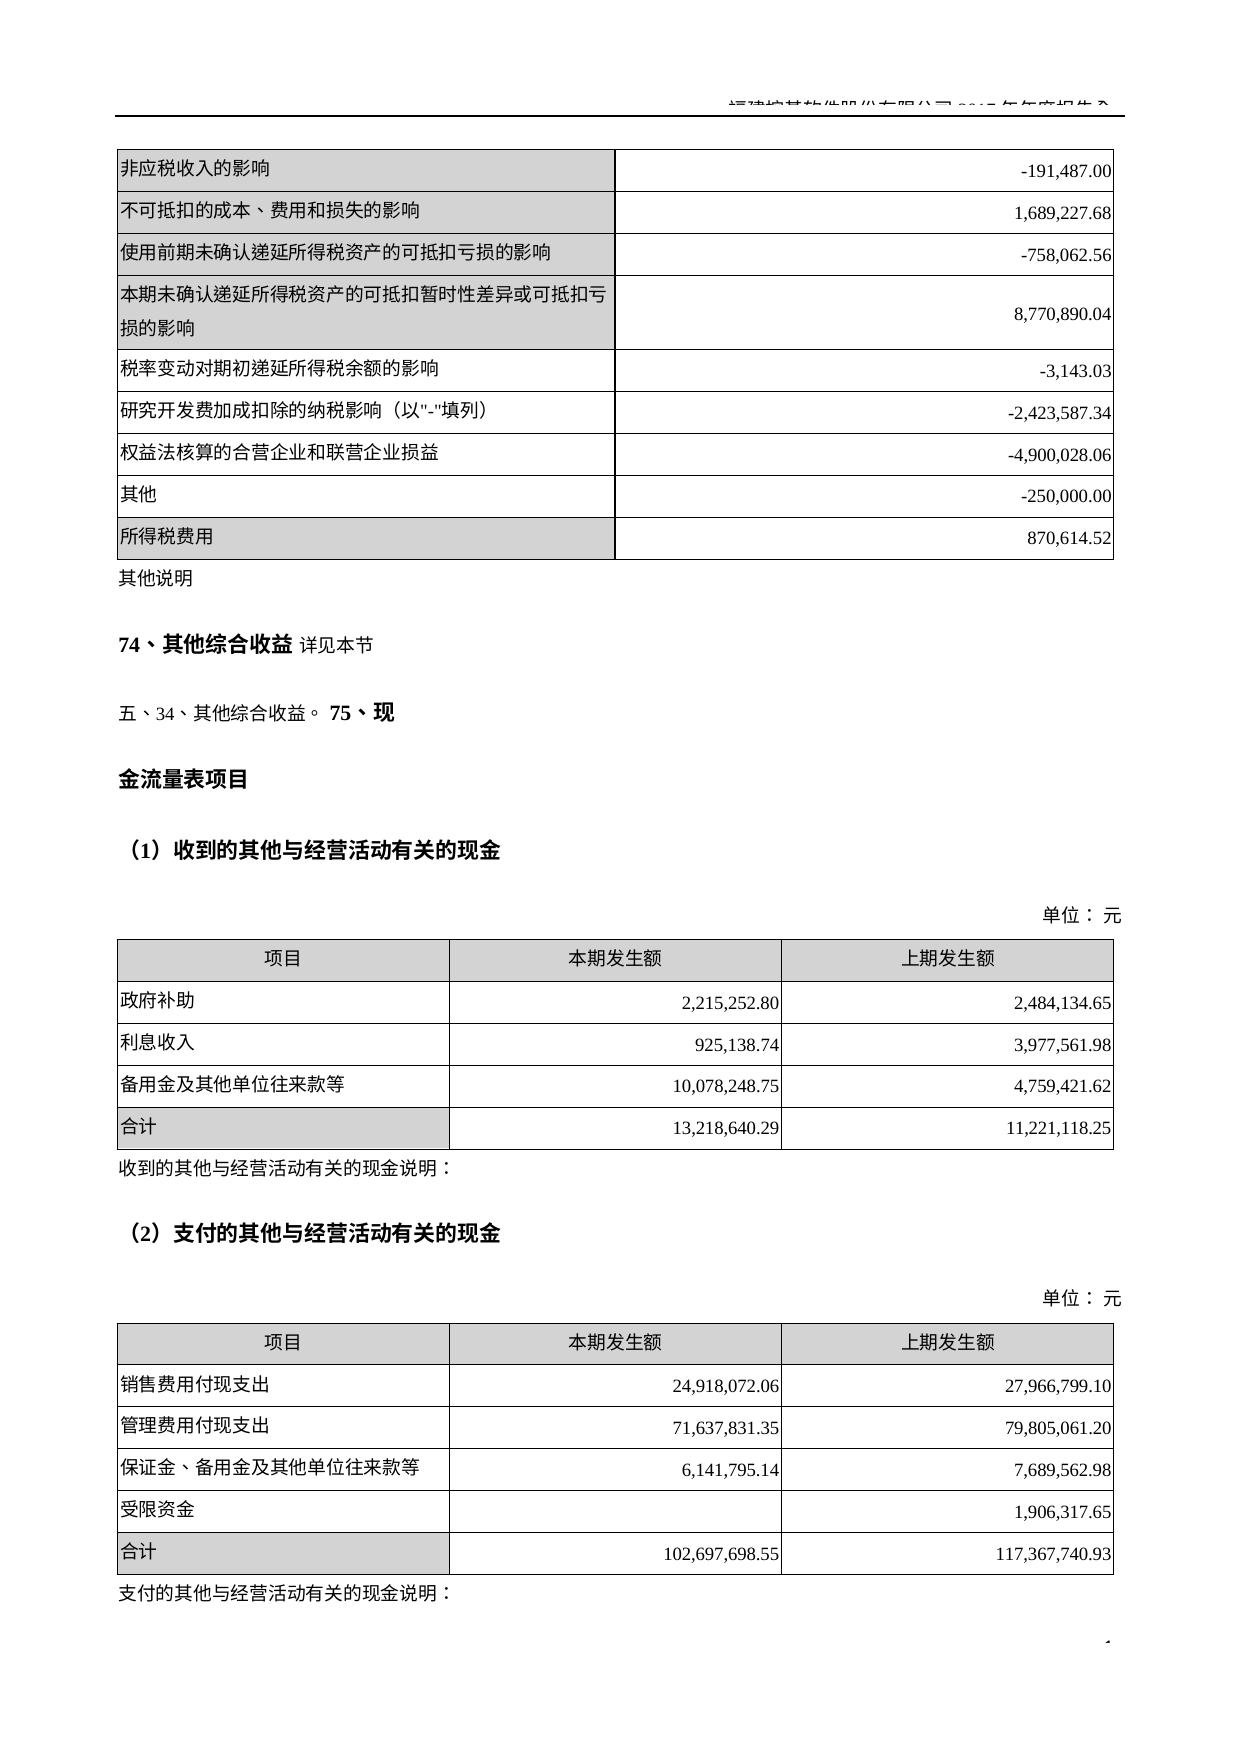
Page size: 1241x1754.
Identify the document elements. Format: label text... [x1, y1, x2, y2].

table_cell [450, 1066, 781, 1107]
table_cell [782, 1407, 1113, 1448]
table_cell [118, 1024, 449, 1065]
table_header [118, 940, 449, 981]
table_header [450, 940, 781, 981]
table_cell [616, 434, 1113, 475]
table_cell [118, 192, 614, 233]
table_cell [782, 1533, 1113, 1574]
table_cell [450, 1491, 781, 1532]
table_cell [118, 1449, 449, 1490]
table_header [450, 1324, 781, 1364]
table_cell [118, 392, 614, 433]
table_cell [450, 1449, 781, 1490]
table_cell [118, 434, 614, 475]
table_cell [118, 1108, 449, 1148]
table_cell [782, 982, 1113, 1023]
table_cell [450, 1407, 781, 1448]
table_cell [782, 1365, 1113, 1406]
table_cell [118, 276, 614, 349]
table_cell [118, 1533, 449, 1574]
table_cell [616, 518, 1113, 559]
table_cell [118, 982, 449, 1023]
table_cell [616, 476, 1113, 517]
text 单位： 元 [102, 902, 1122, 928]
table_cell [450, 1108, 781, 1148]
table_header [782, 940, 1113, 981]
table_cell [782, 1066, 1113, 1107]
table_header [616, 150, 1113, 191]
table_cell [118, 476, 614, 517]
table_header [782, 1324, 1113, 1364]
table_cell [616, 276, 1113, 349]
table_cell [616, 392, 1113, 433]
text 其他说明 [118, 565, 1007, 591]
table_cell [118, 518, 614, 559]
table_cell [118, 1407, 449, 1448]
text 支付的其他与经营活动有关的现金说明： [118, 1580, 1007, 1606]
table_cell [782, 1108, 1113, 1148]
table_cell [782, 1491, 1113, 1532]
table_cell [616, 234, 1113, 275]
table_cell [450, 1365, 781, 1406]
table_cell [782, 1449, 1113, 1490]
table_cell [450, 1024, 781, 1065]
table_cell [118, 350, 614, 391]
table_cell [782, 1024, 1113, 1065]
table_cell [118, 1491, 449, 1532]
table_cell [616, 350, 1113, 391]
subtitle （2）支付的其他与经营活动有关的现金 [118, 1218, 1007, 1248]
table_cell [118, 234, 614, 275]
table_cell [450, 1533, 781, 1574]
text 单位： 元 [102, 1286, 1122, 1311]
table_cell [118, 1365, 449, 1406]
text 74、其他综合收益 详见本节五、34、其他综合收益。 75、现金流量表项目 [118, 628, 402, 794]
text 收到的其他与经营活动有关的现金说明： [118, 1155, 1007, 1180]
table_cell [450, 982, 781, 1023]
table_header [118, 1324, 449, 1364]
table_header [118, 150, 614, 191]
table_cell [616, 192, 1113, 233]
subtitle （1）收到的其他与经营活动有关的现金 [118, 835, 1007, 865]
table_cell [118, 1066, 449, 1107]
